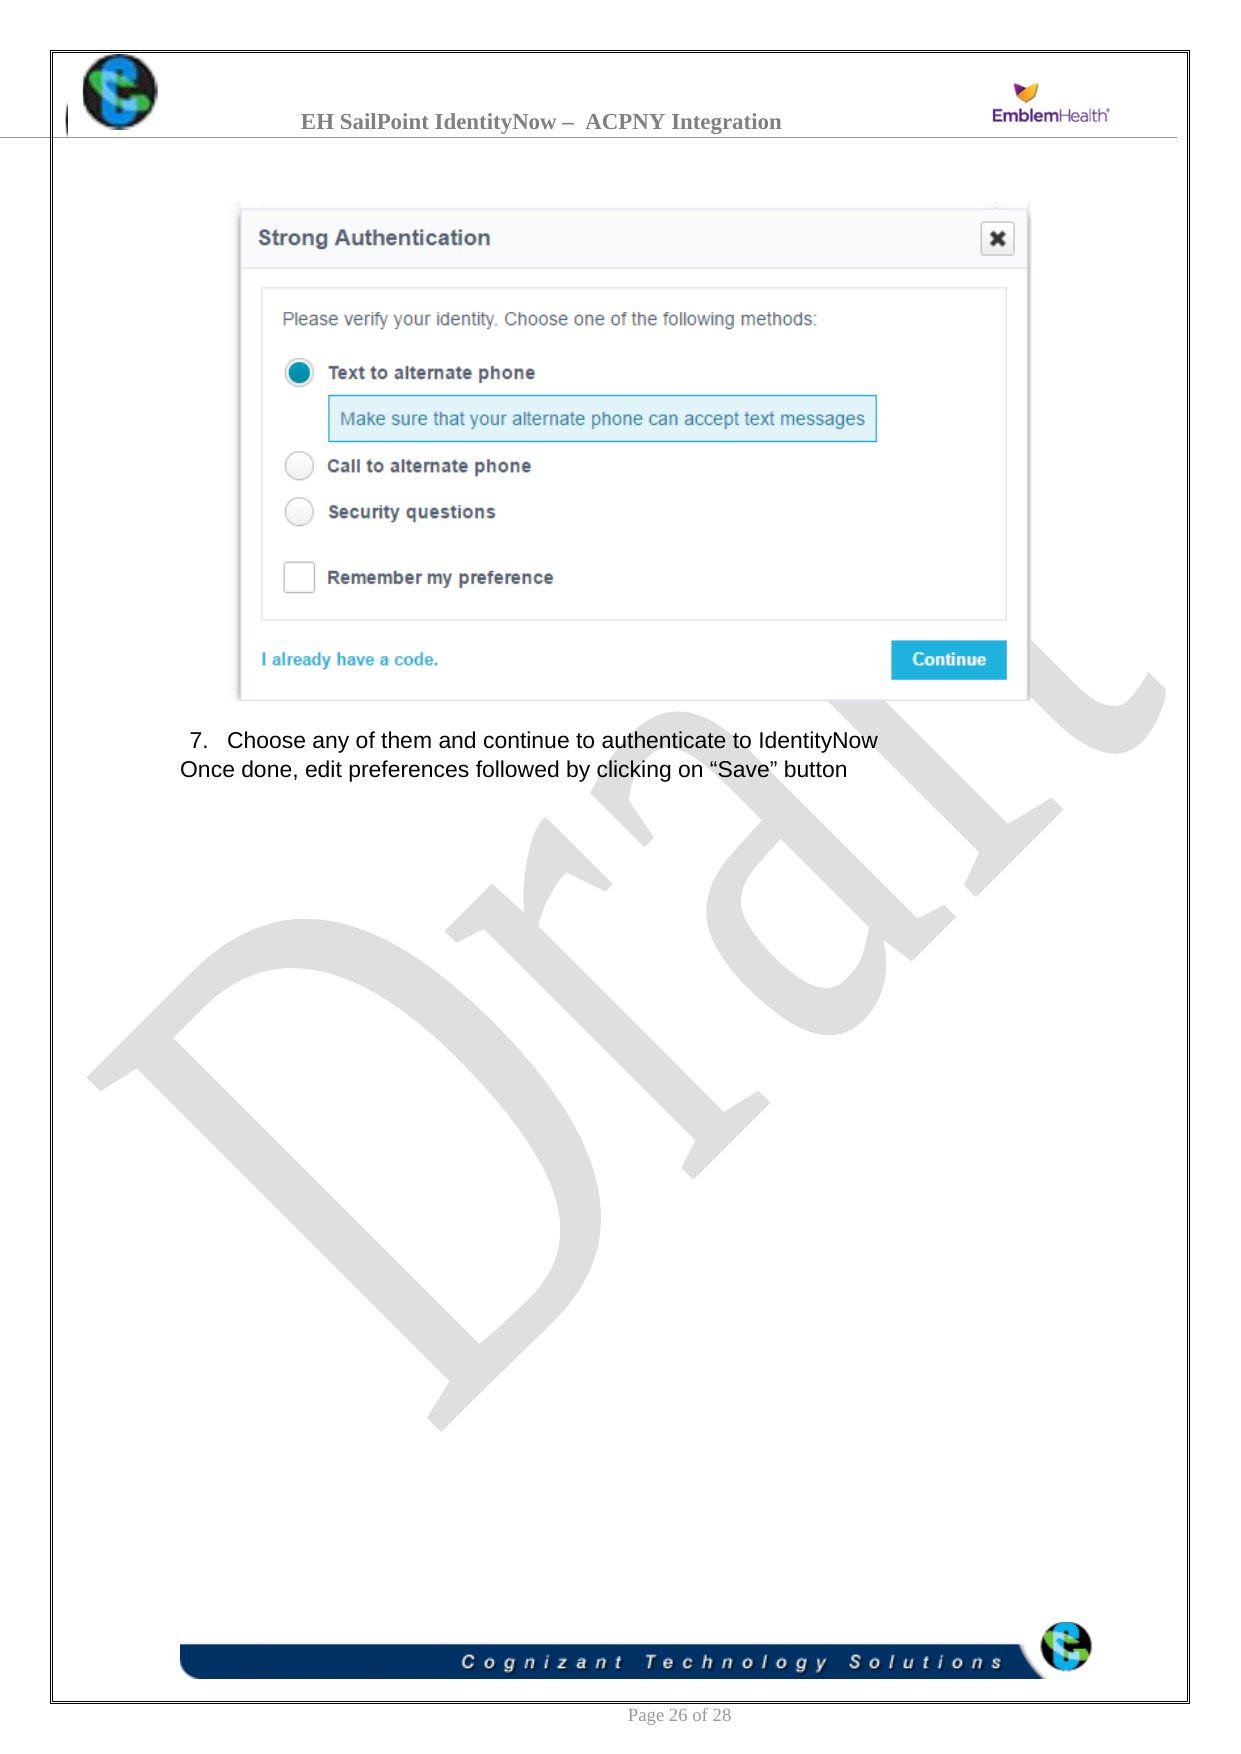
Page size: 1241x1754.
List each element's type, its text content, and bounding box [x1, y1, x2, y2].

text Once done, edit preferences followed by clicking on “Save” button [180, 756, 1123, 782]
list Choose any of them and continue to authenticate to IdentityNow [189, 727, 1135, 753]
picture [226, 202, 1032, 701]
picture [180, 1622, 1135, 1679]
picture [982, 79, 1114, 130]
picture [82, 54, 158, 130]
